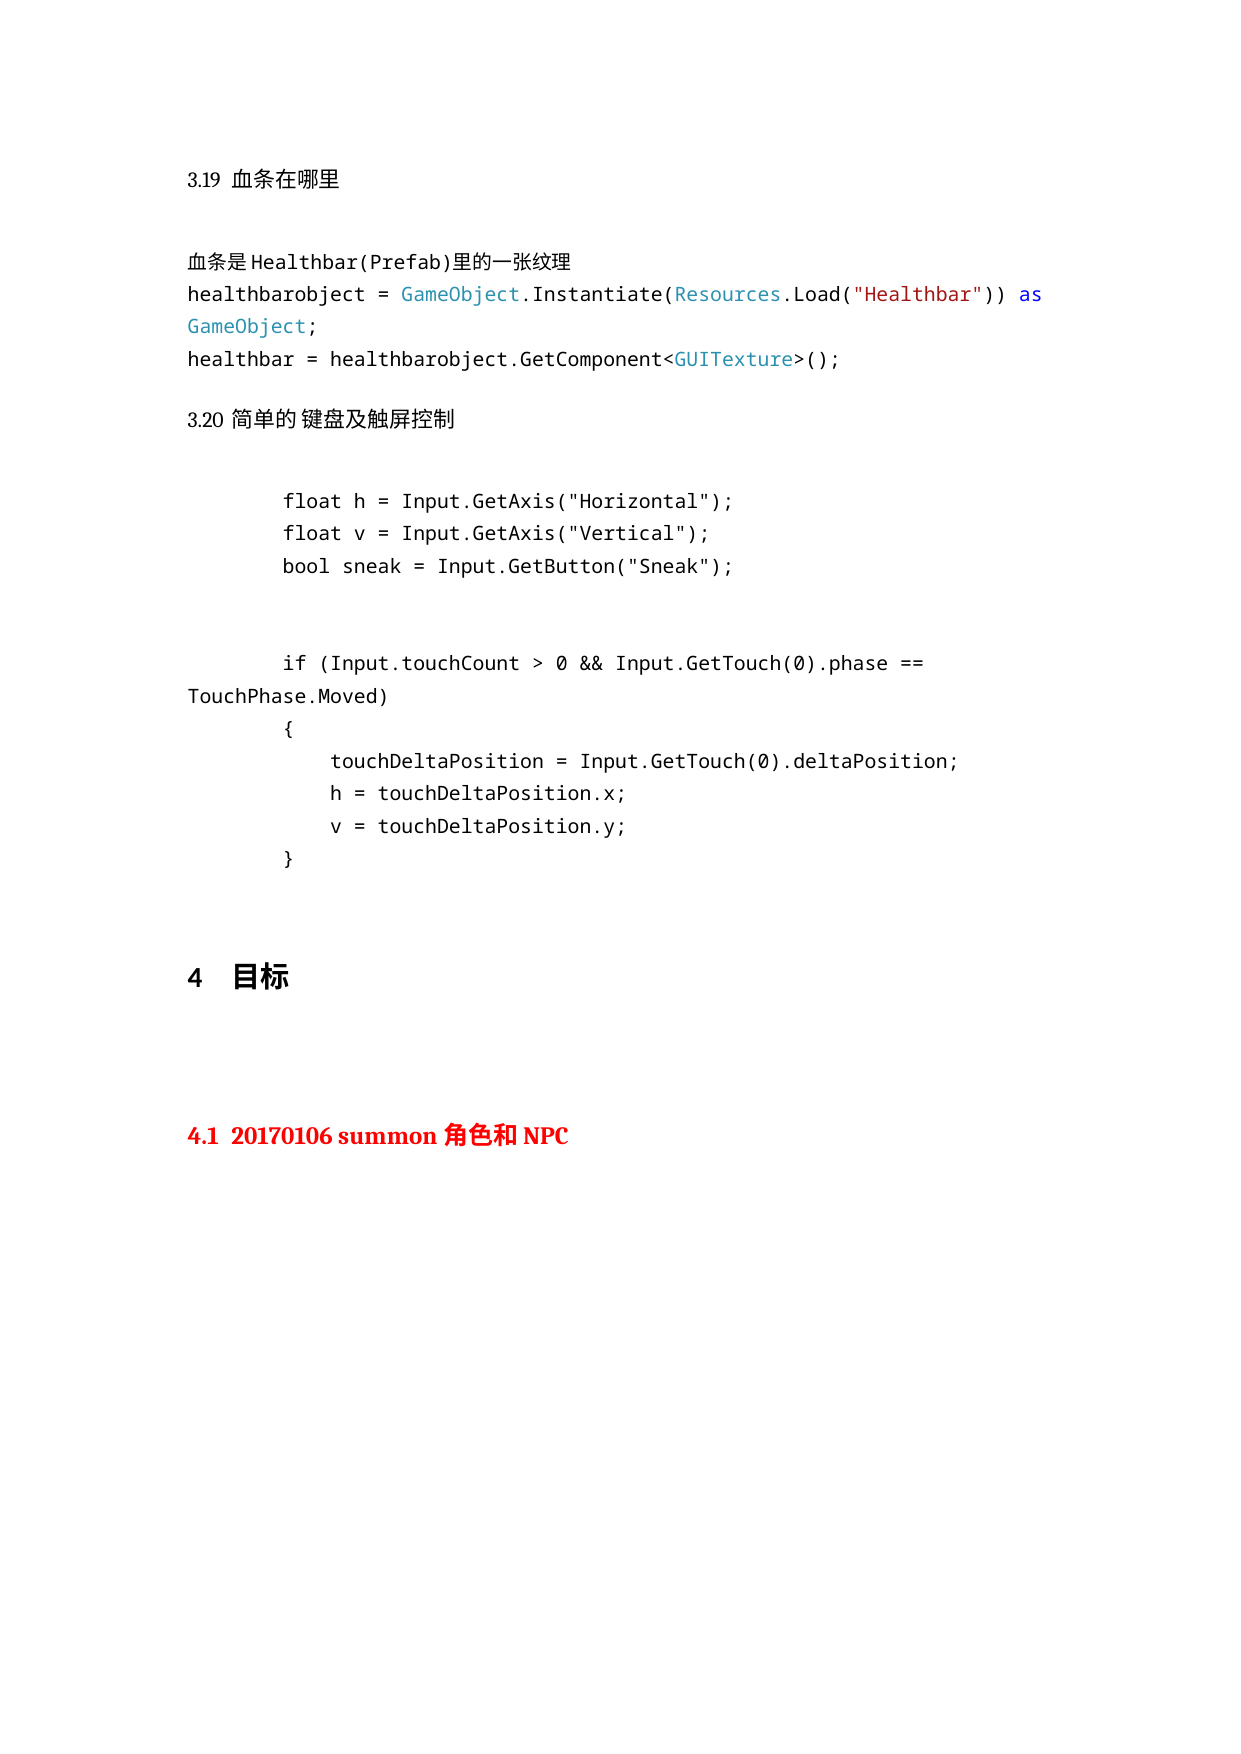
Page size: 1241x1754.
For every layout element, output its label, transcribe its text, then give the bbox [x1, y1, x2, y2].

text { [187, 712, 1053, 744]
text v = touchDeltaPosition.y; [187, 809, 1053, 842]
subtitle 20170106 summon 角色和NPC [187, 1101, 1053, 1166]
subtitle 血条在哪里 [187, 162, 1053, 194]
text healthbarobject = GameObject.Instantiate(Resources.Load("Healthbar")) as GameObject; [187, 277, 1053, 342]
text touchDeltaPosition = Input.GetTouch(0).deltaPosition; [187, 744, 1053, 777]
subtitle 目标 [187, 942, 1053, 1007]
text bool sneak = Input.GetButton("Sneak"); [187, 549, 1053, 582]
text h = touchDeltaPosition.x; [187, 777, 1053, 809]
text float h = Input.GetAxis("Horizontal"); [187, 484, 1053, 517]
text if (Input.touchCount > 0 && Input.GetTouch(0).phase == TouchPhase.Moved) [187, 647, 1053, 712]
text 血条是Healthbar(Prefab)里的一张纹理 [187, 244, 1053, 277]
text float v = Input.GetAxis("Vertical"); [187, 517, 1053, 549]
text } [187, 842, 1053, 874]
text healthbar = healthbarobject.GetComponent<GUITexture>(); [187, 342, 1053, 374]
subtitle 简单的 键盘及触屏控制 [187, 402, 1053, 434]
